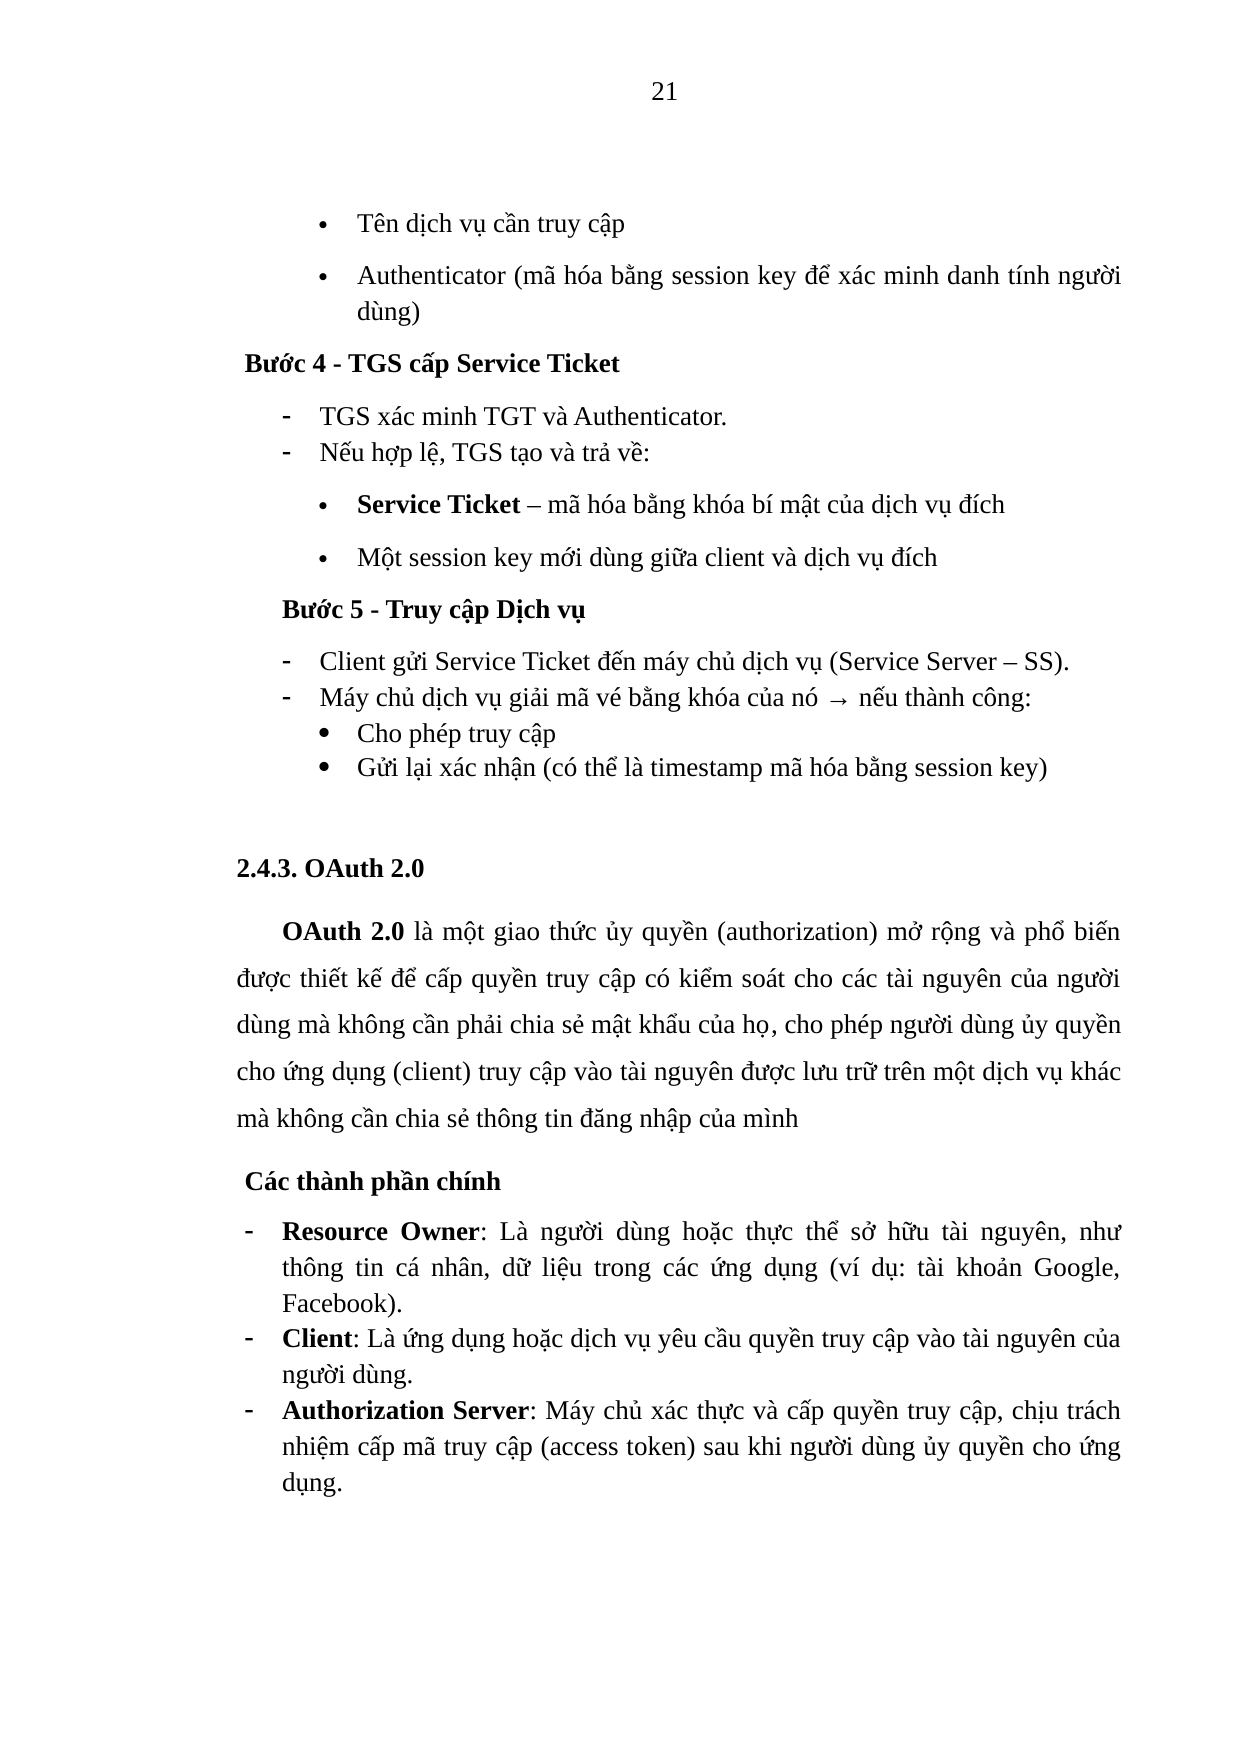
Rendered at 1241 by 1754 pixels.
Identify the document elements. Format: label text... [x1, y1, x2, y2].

list Resource Owner: Là người dùng hoặc thực thể sở hữu tài nguyên, như thông tin cá nhân, dữ liệu trong các ứng dụng (ví dụ: tài khoản Google, Facebook). [244, 1215, 1122, 1318]
list Client gửi Service Ticket đến máy chủ dịch vụ (Service Server – SS). [282, 645, 1122, 677]
list Một session key mới dùng giữa client và dịch vụ đích [319, 541, 1122, 572]
list Client: Là ứng dụng hoặc dịch vụ yêu cầu quyền truy cập vào tài nguyên của người dùng. [244, 1322, 1122, 1389]
text Bước 5 - Truy cập Dịch vụ [207, 593, 1122, 624]
list Cho phép truy cập [319, 717, 1122, 748]
list Nếu hợp lệ, TGS tạo và trả về: [282, 436, 1122, 467]
list Máy chủ dịch vụ giải mã vé bằng khóa của nó → nếu thành công: [282, 681, 1122, 713]
list Authorization Server: Máy chủ xác thực và cấp quyền truy cập, chịu trách nhiệm cấp mã truy cập (access token) sau khi người dùng ủy quyền cho ứng dụng. [244, 1394, 1122, 1497]
text OAuth 2.0 là một giao thức ủy quyền (authorization) mở rộng và phổ biến được thiết kế để cấp quyền truy cập có kiểm soát cho các tài nguyên của người dùng mà không cần phải chia sẻ mật khẩu của họ, cho phép người dùng ủy quyền cho ứng dụng (client) truy cập vào tài nguyên được lưu trữ trên một dịch vụ khác mà không cần chia sẻ thông tin đăng nhập của mình [236, 915, 1122, 1133]
list Tên dịch vụ cần truy cập [319, 207, 1122, 238]
list TGS xác minh TGT và Authenticator. [282, 400, 1122, 431]
text Bước 4 - TGS cấp Service Ticket [207, 347, 1122, 378]
list Gửi lại xác nhận (có thể là timestamp mã hóa bằng session key) [319, 751, 1122, 782]
list Authenticator (mã hóa bằng session key để xác minh danh tính người dùng) [319, 259, 1122, 326]
list Service Ticket – mã hóa bằng khóa bí mật của dịch vụ đích [319, 488, 1122, 519]
subtitle 2.4.3. OAuth 2.0 [207, 852, 1122, 883]
text Các thành phần chính [207, 1165, 1122, 1196]
